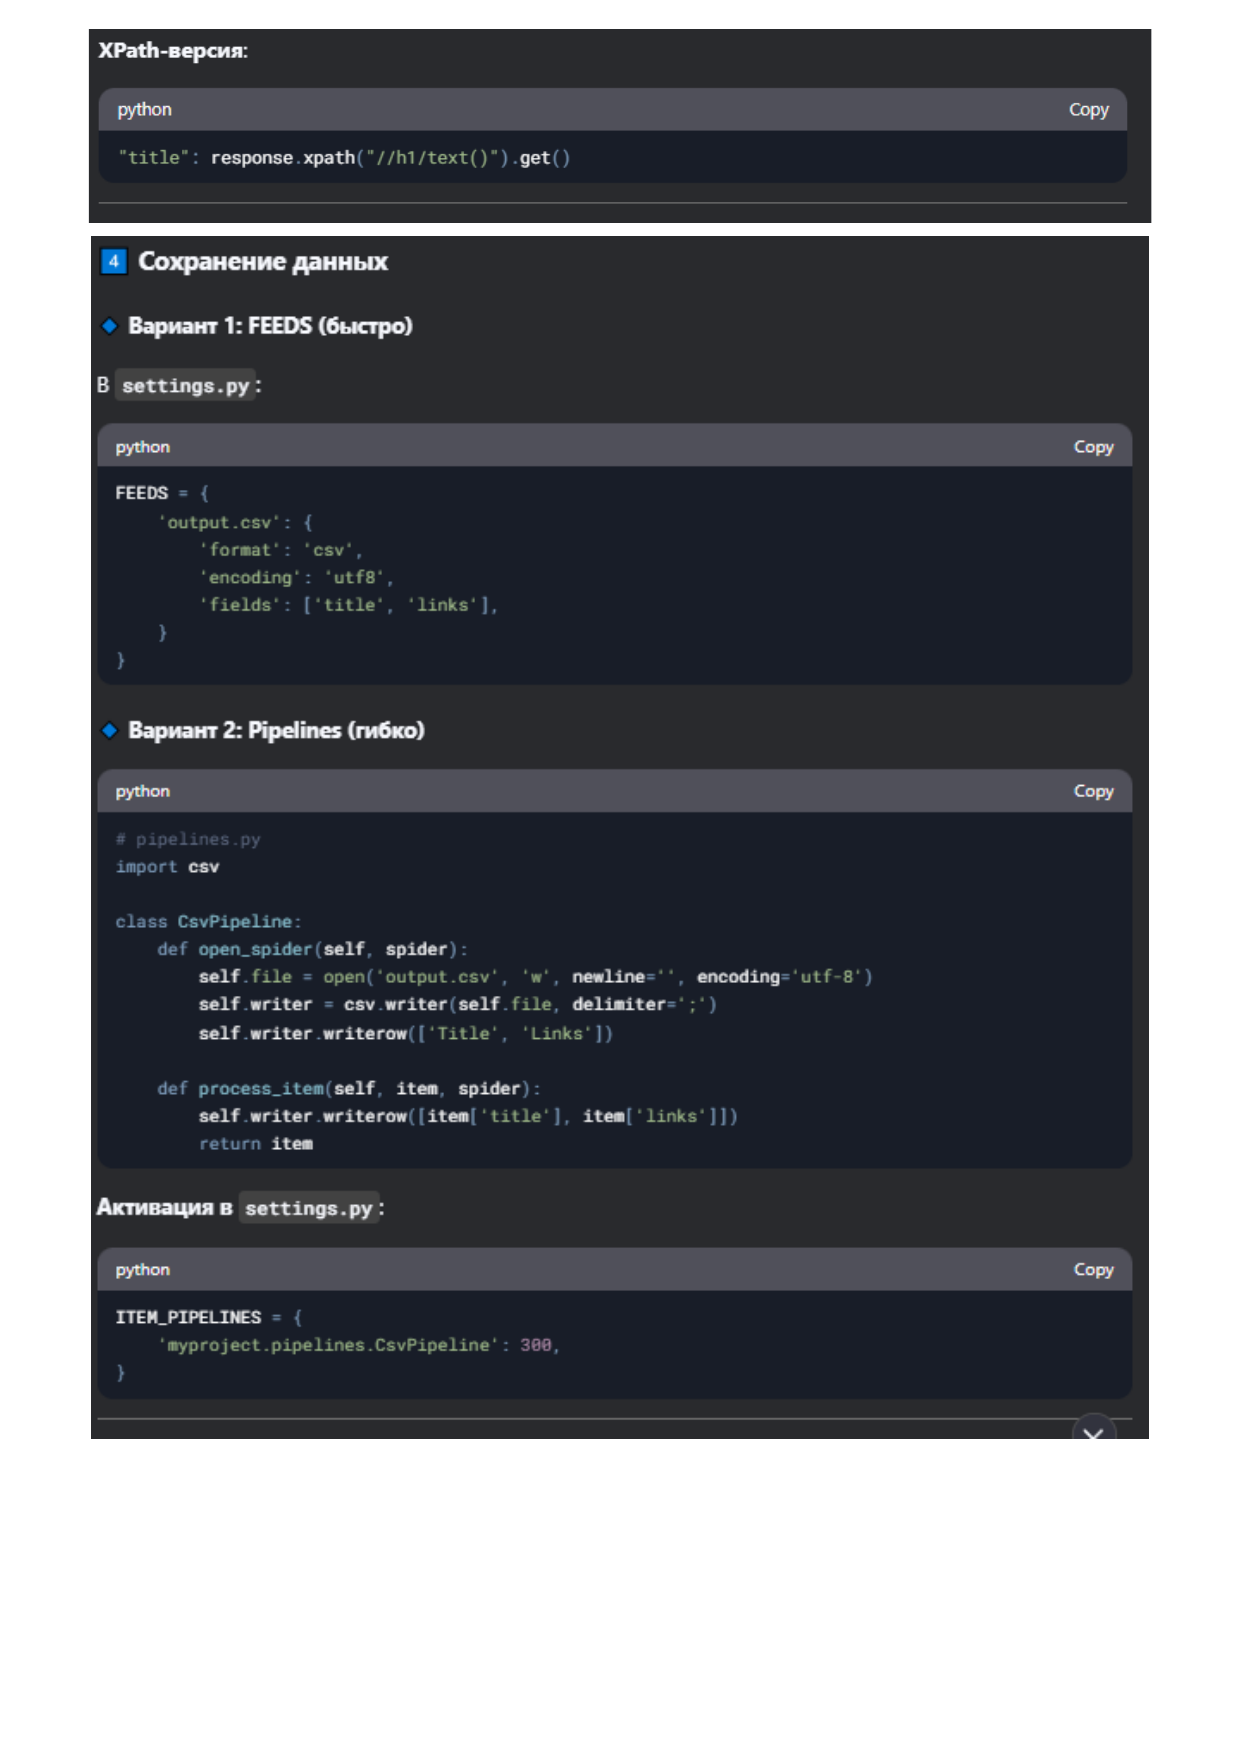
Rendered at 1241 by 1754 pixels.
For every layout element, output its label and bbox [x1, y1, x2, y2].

picture [91, 236, 1149, 1439]
picture [88, 29, 1152, 223]
